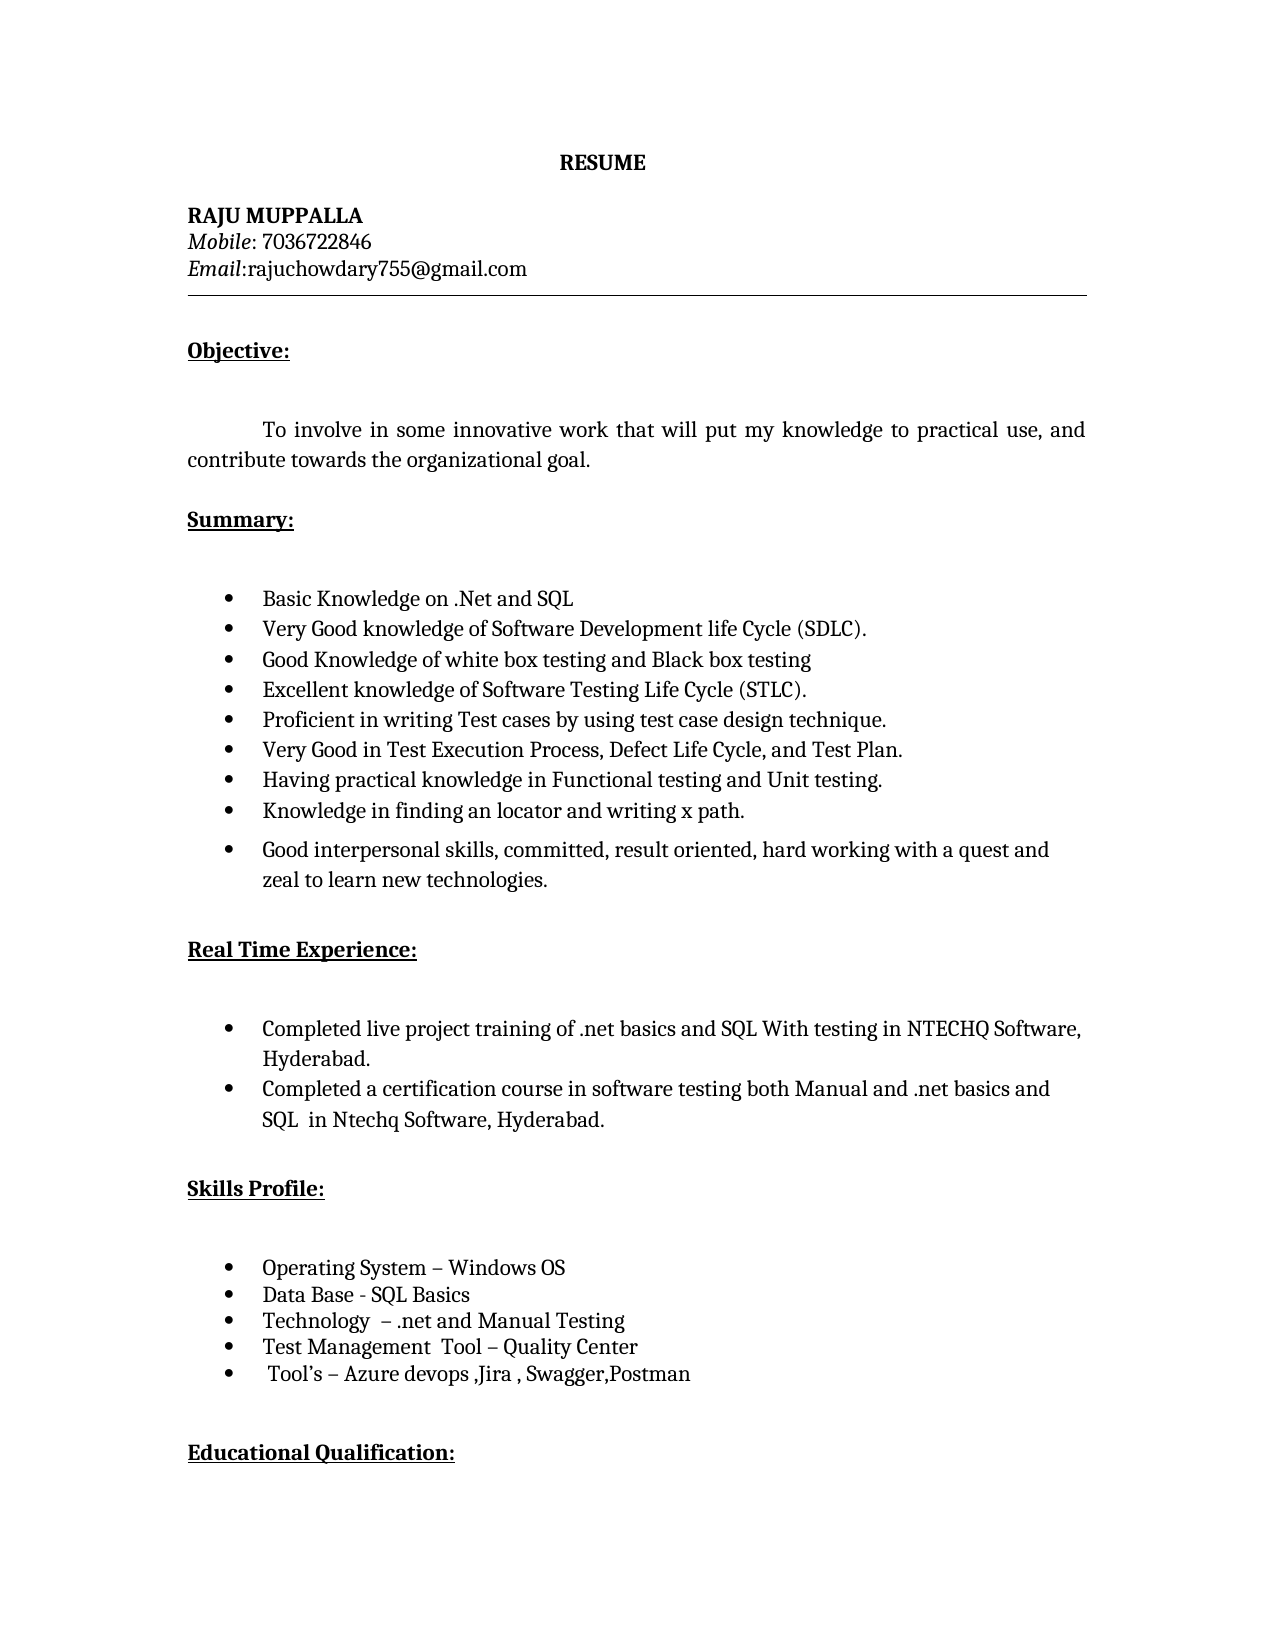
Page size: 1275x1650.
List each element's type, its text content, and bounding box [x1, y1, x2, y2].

list Very Good knowledge of Software Development life Cycle (SDLC). [225, 616, 1087, 643]
list Good interpersonal skills, committed, result oriented, hard working with a quest and zeal to learn new technologies. [225, 837, 1087, 893]
list Data Base - SQL Basics [225, 1281, 1087, 1308]
list Proficient in writing Test cases by using test case design technique. [225, 707, 1087, 733]
list Technology – .net and Manual Testing [225, 1308, 1087, 1334]
text Mobile: 7036722846 [187, 229, 1087, 255]
list Operating System – Windows OS [225, 1255, 1087, 1281]
list Test Management Tool – Quality Center [225, 1334, 1087, 1361]
list Having practical knowledge in Functional testing and Unit testing. [225, 767, 1087, 794]
list Basic Knowledge on .Net and SQL [225, 586, 1087, 612]
text RESUME [187, 150, 1087, 176]
text Objective: [187, 334, 1087, 364]
text RAJU MUPPALLA [187, 203, 1087, 229]
text Summary: [187, 507, 1087, 533]
list Tool’s – Azure devops ,Jira , Swagger,Postman [225, 1361, 1087, 1387]
text Skills Profile: [187, 1176, 1087, 1202]
text To involve in some innovative work that will put my knowledge to practical use, and contribute towards the organizational goal. [187, 416, 1087, 473]
list Excellent knowledge of Software Testing Life Cycle (STLC). [225, 677, 1087, 703]
list Completed a certification course in software testing both Manual and .net basics and SQL in Ntechq Software, Hyderabad. [225, 1076, 1087, 1133]
list Good Knowledge of white box testing and Black box testing [225, 646, 1087, 673]
list Very Good in Test Execution Process, Defect Life Cycle, and Test Plan. [225, 737, 1087, 763]
text Educational Qualification: [187, 1439, 1087, 1466]
text Real Time Experience: [187, 937, 1087, 963]
list Knowledge in finding an locator and writing x path. [225, 797, 1087, 824]
list Completed live project training of .net basics and SQL With testing in NTECHQ Software, Hyderabad. [225, 1016, 1087, 1072]
text Email:rajuchowdary755@gmail.com [187, 255, 1087, 282]
